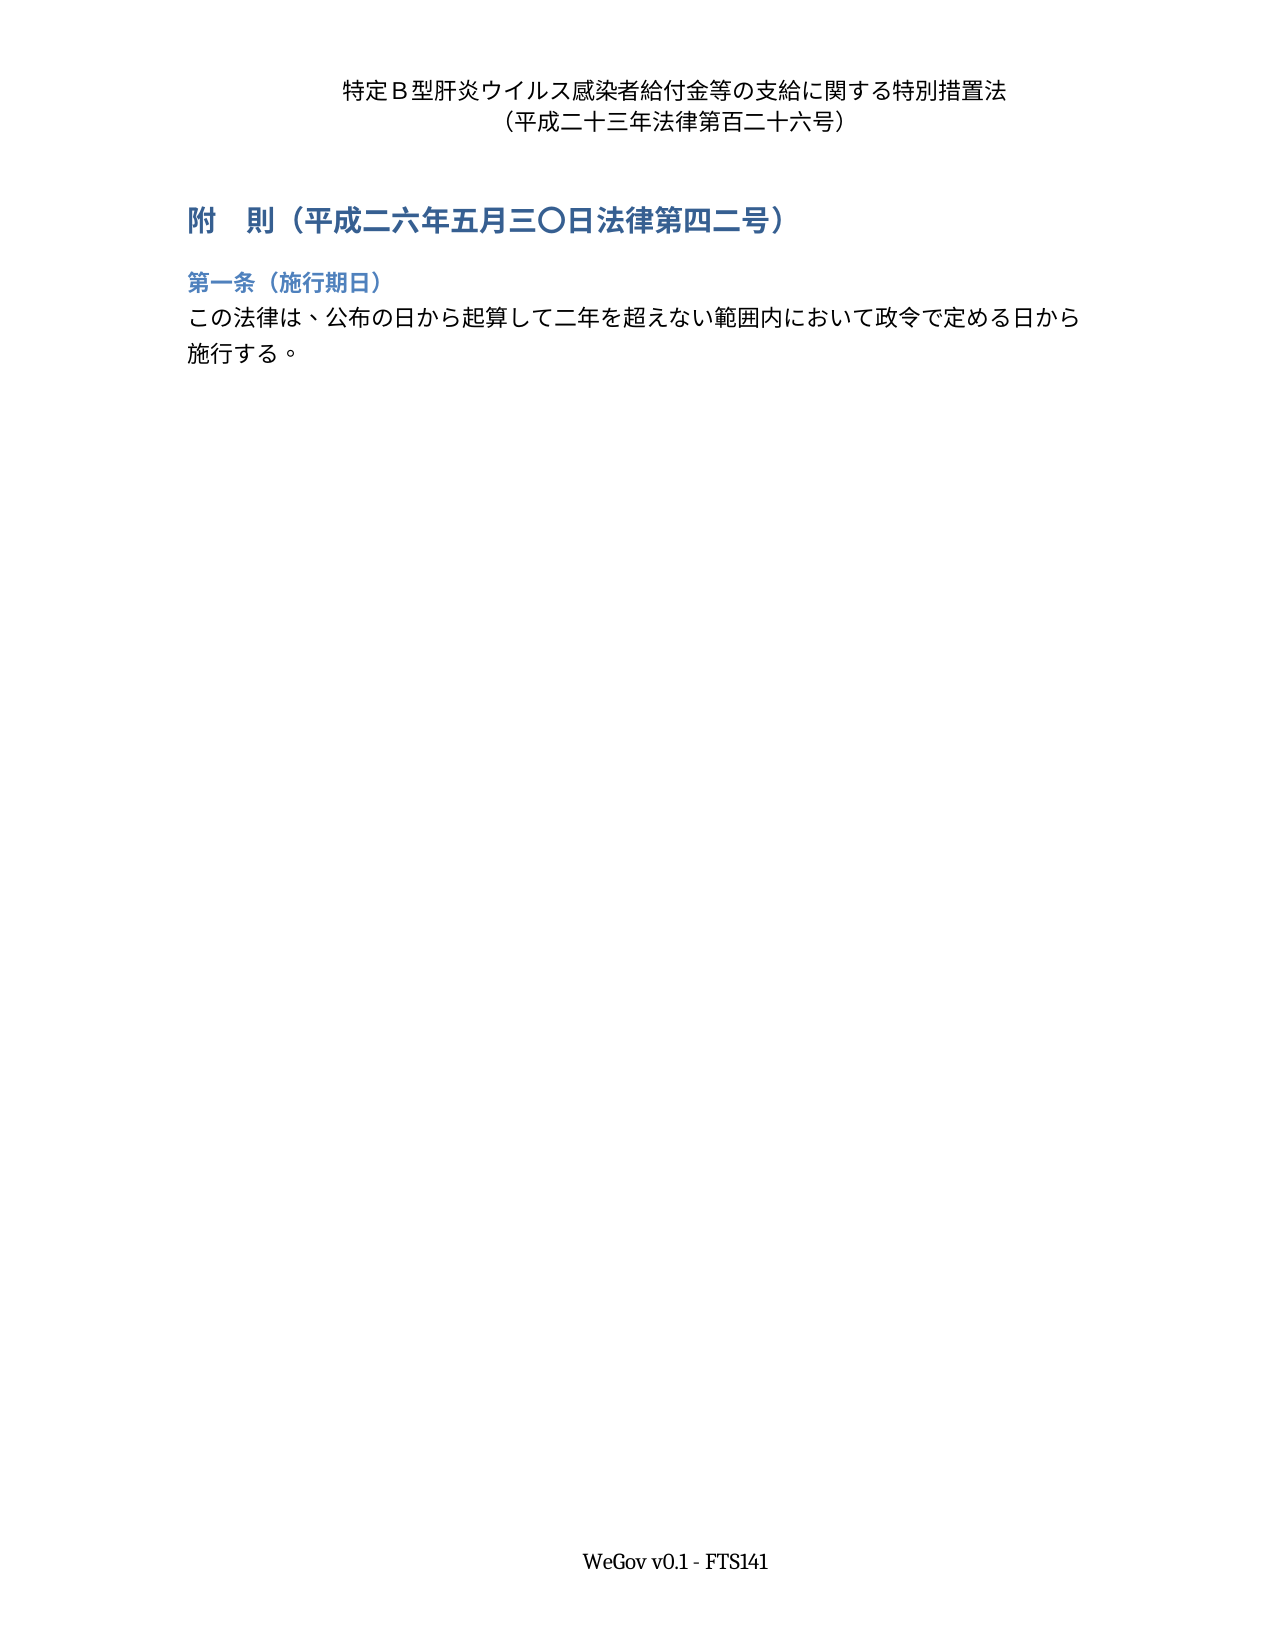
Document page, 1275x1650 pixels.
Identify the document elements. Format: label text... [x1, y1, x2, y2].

text この法律は、公布の日から起算して二年を超えない範囲内において政令で定める日から施行する。 [187, 302, 1087, 369]
subtitle 附 則（平成二六年五月三〇日法律第四二号） [187, 200, 1087, 240]
subtitle 第一条（施行期日） [187, 266, 1087, 298]
